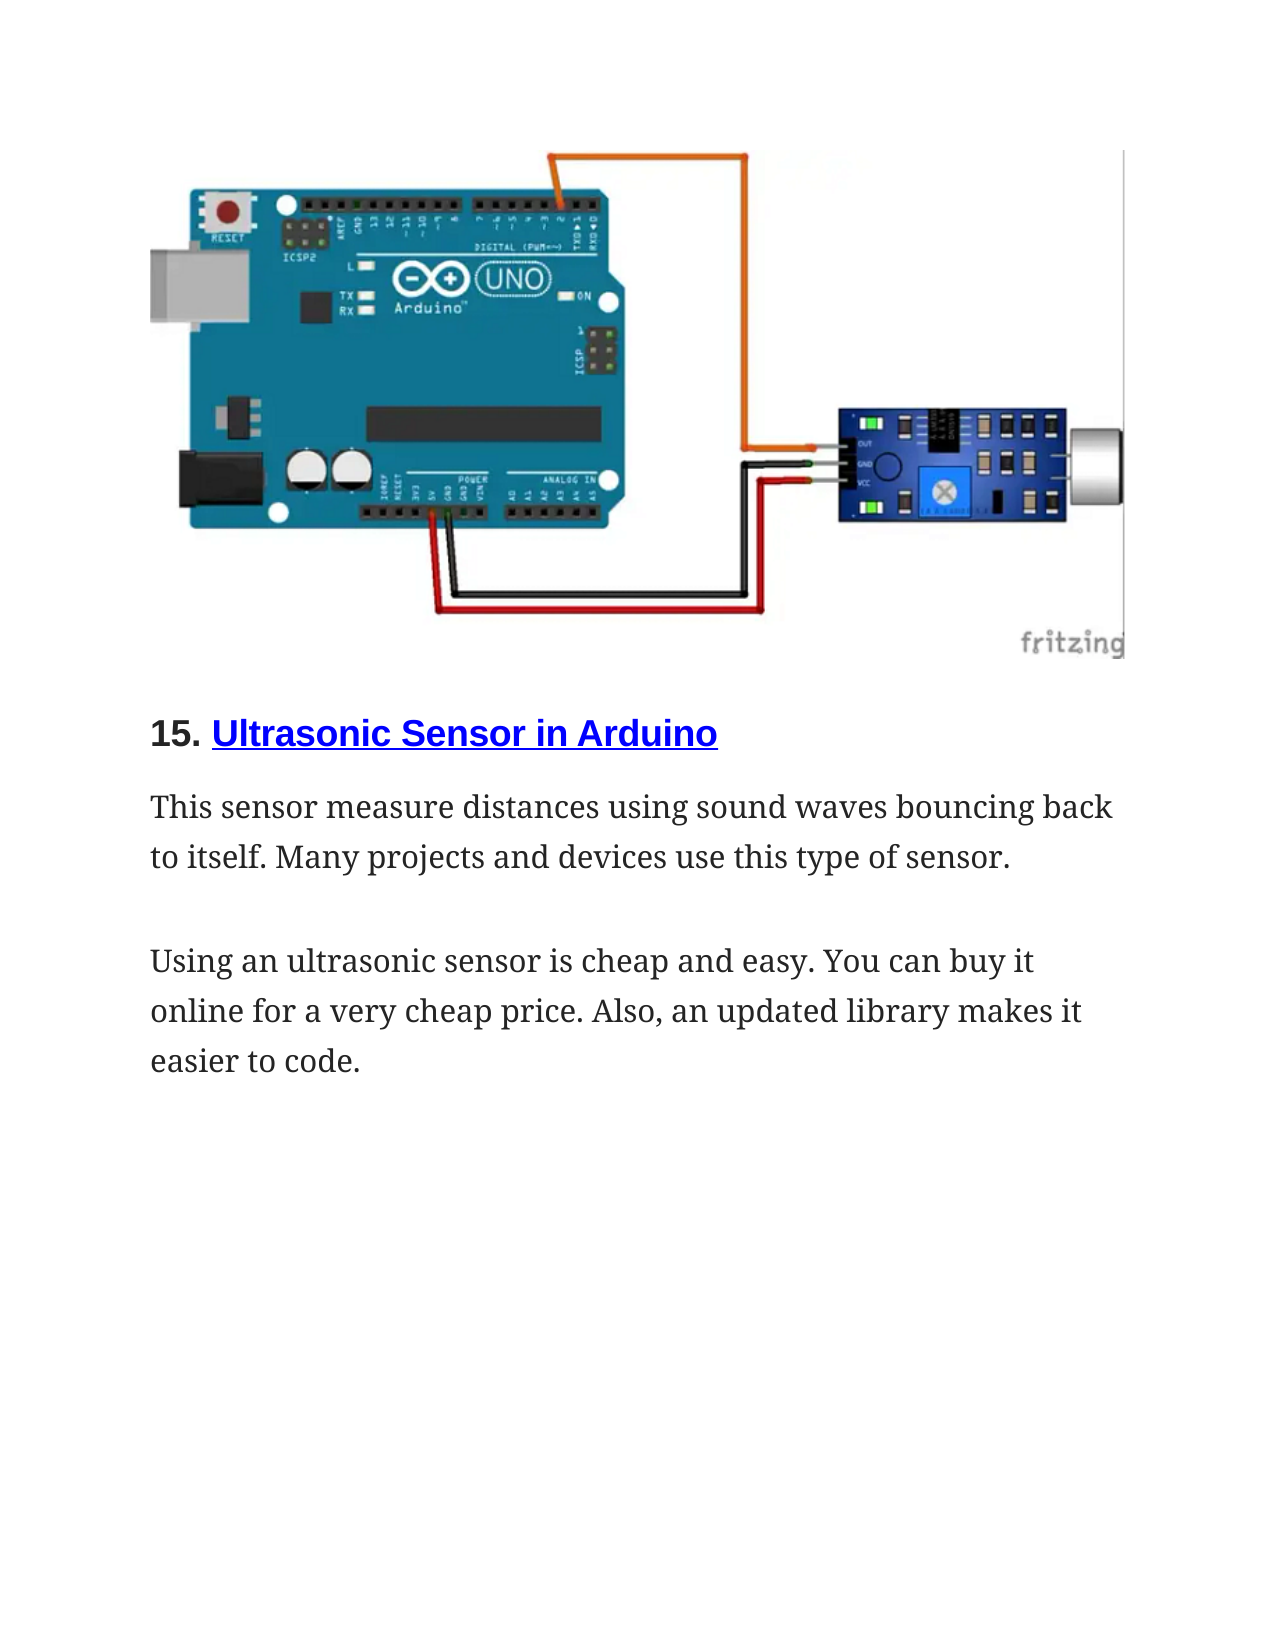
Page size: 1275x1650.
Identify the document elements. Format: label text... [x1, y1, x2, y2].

text This sensor measure distances using sound waves bouncing back to itself. Many projects and devices use this type of sensor. [150, 778, 1125, 878]
text Using an ultrasonic sensor is cheap and easy. You can buy it online for a very cheap price. Also, an updated library makes it easier to code. [150, 931, 1125, 1081]
picture [150, 150, 1125, 659]
text 15. Ultrasonic Sensor in Arduino [150, 707, 1125, 754]
